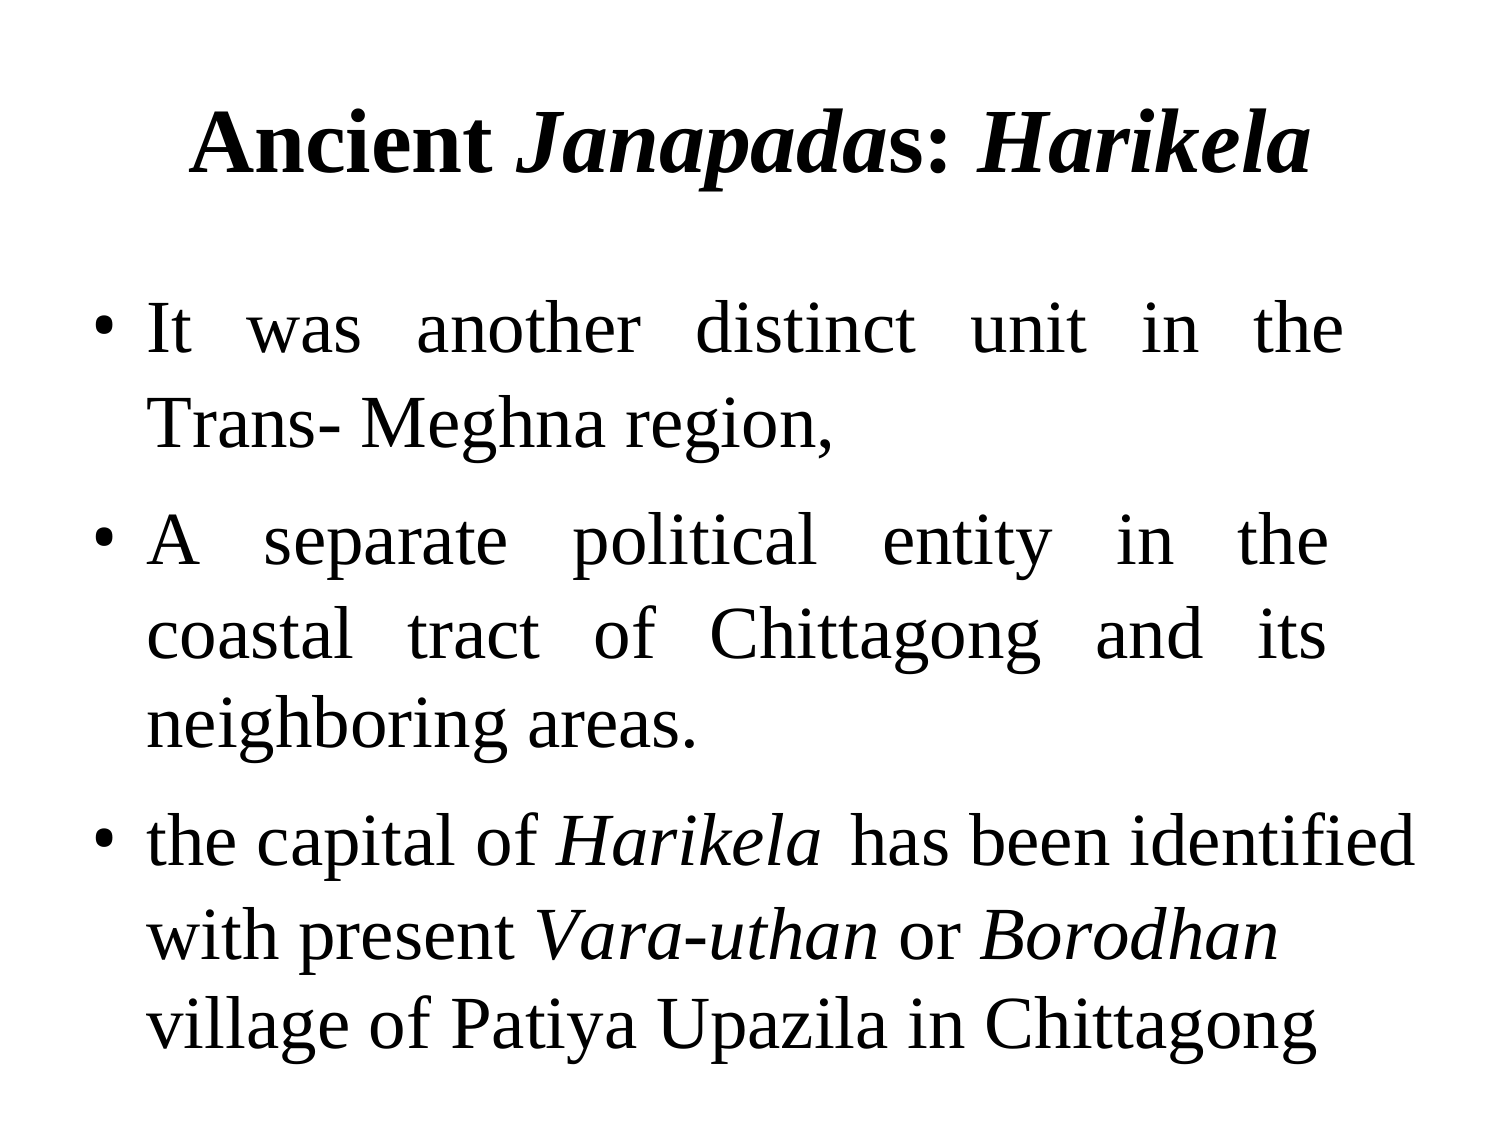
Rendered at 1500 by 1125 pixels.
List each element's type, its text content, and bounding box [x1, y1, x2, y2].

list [90, 785, 1427, 1064]
list A separate political entity in the coastal tract of Chittagong and its neighboring areas. [90, 484, 1329, 764]
text Ancient Janapadas: Harikela [146, 87, 1354, 192]
list It was another distinct unit in the Trans- Meghna region, [90, 272, 1345, 463]
